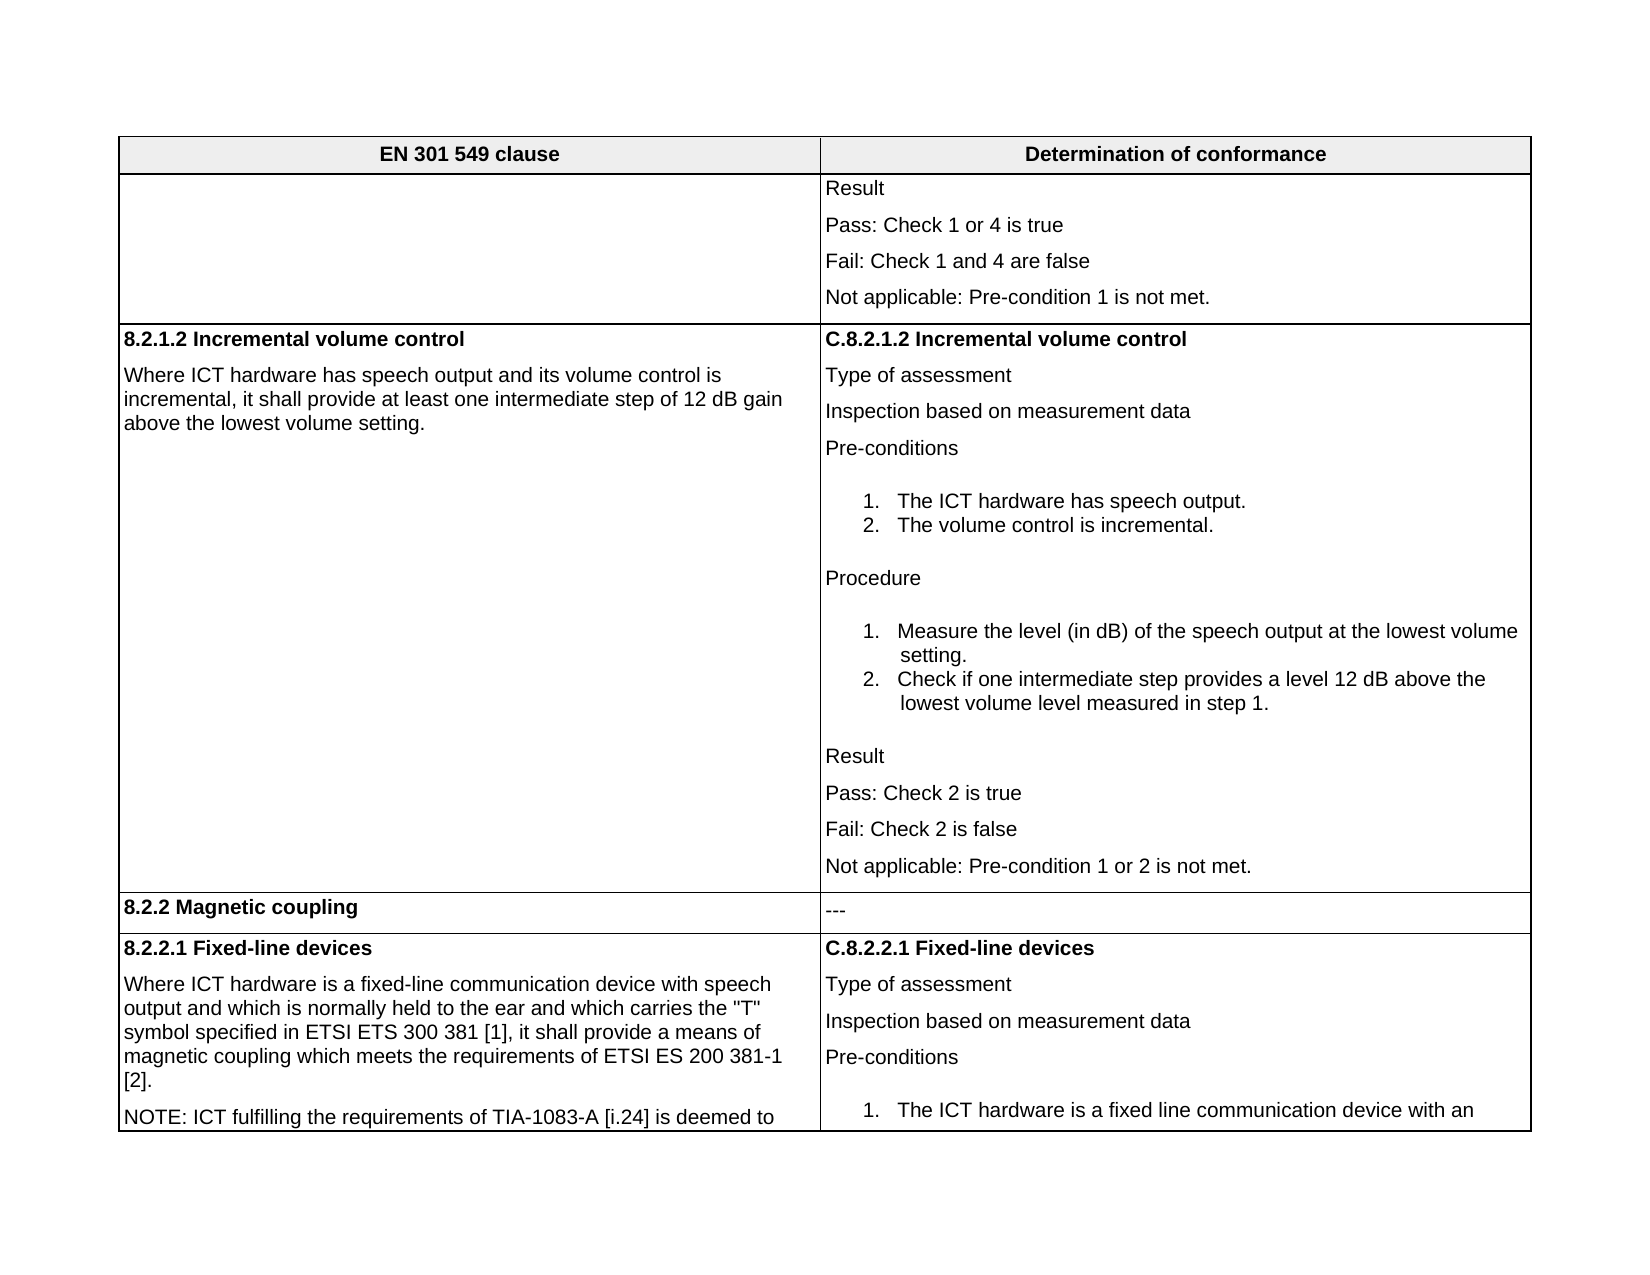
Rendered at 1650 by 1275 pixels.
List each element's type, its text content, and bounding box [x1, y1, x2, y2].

table_cell --- [821, 893, 1530, 933]
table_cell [821, 934, 1530, 1130]
table_cell C.8.2.1.2 Incremental volume control Type of assessment Inspection based on measurement data Pre-conditions The ICT hardware has speech output. The volume control is incremental. Procedure Measure the level (in dB) of the speech output at the lowest volume setting. Check if one intermediate step provides a level 12 dB above the lowest volume level measured in step 1. Result Pass: Check 2 is true Fail: Check 2 is false Not applicable: Pre-condition 1 or 2 is not met. [821, 325, 1530, 892]
table_cell 8.2.2 Magnetic coupling [120, 893, 820, 933]
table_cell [120, 175, 820, 323]
table_header Determination of conformance [821, 137, 1530, 173]
table_cell 8.2.1.2 Incremental volume control Where ICT hardware has speech output and its volume control is incremental, it shall provide at least one intermediate step of 12 dB gain above the lowest volume setting. [120, 325, 820, 892]
table_header EN 301 549 clause [120, 137, 820, 173]
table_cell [821, 175, 1530, 323]
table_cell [120, 934, 820, 1130]
